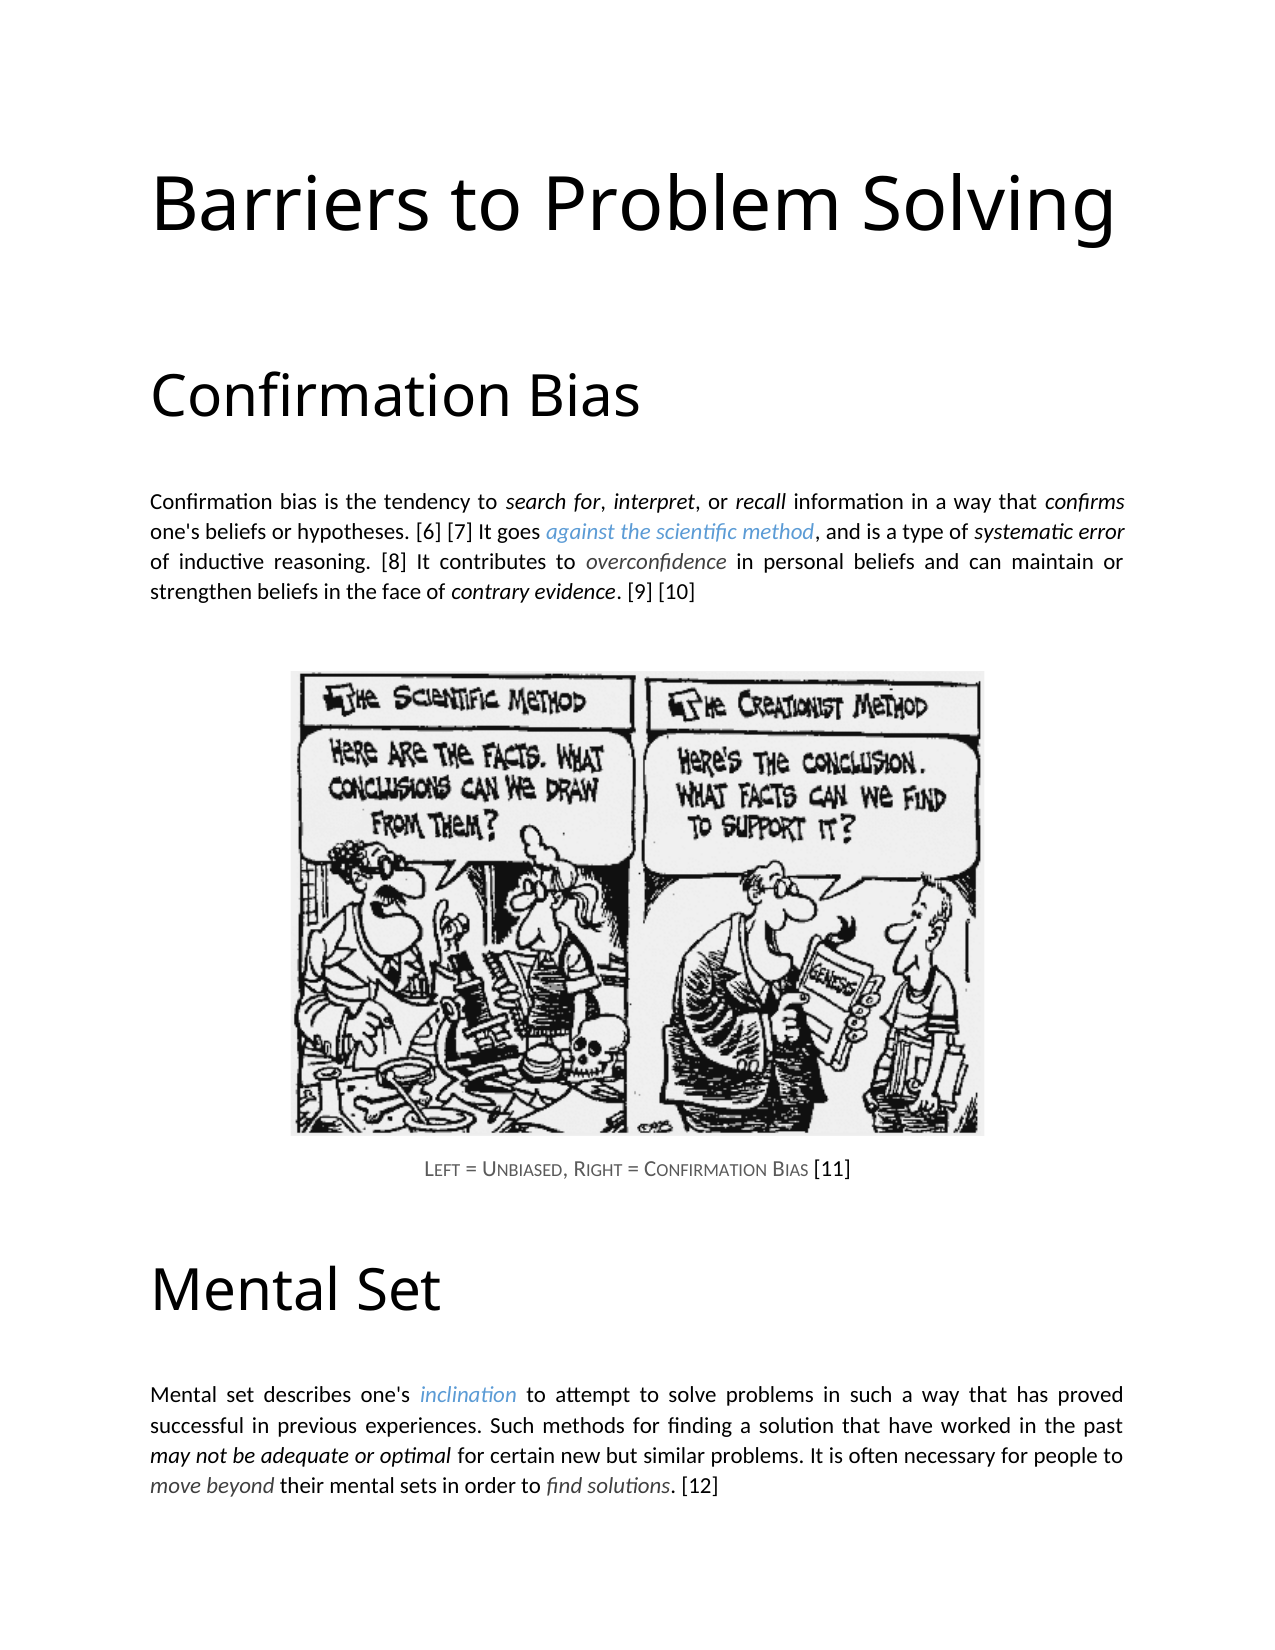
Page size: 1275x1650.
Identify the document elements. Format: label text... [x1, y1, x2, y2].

subtitle Mental Set [150, 1248, 1125, 1327]
picture [290, 671, 985, 1136]
text Confirmation bias is the tendency to search for, interpret, or recall information in a way that confirms one's beliefs or hypotheses. It goes against the scientific method, and is a type of systematic error of inductive reasoning. It contributes to overconfidence in personal beliefs and can maintain or strengthen beliefs in the face of contrary evidence. [150, 487, 1125, 605]
subtitle Barriers to Problem Solving [150, 150, 1125, 252]
text Mental set describes one's inclination to attempt to solve problems in such a way that has proved successful in previous experiences. Such methods for finding a solution that have worked in the past may not be adequate or optimal for certain new but similar problems. It is often necessary for people to move beyond their mental sets in order to find solutions. [150, 1381, 1125, 1499]
subtitle Confirmation Bias [150, 354, 1125, 433]
text Left = Unbiased, Right = Confirmation Bias [150, 1154, 1125, 1182]
